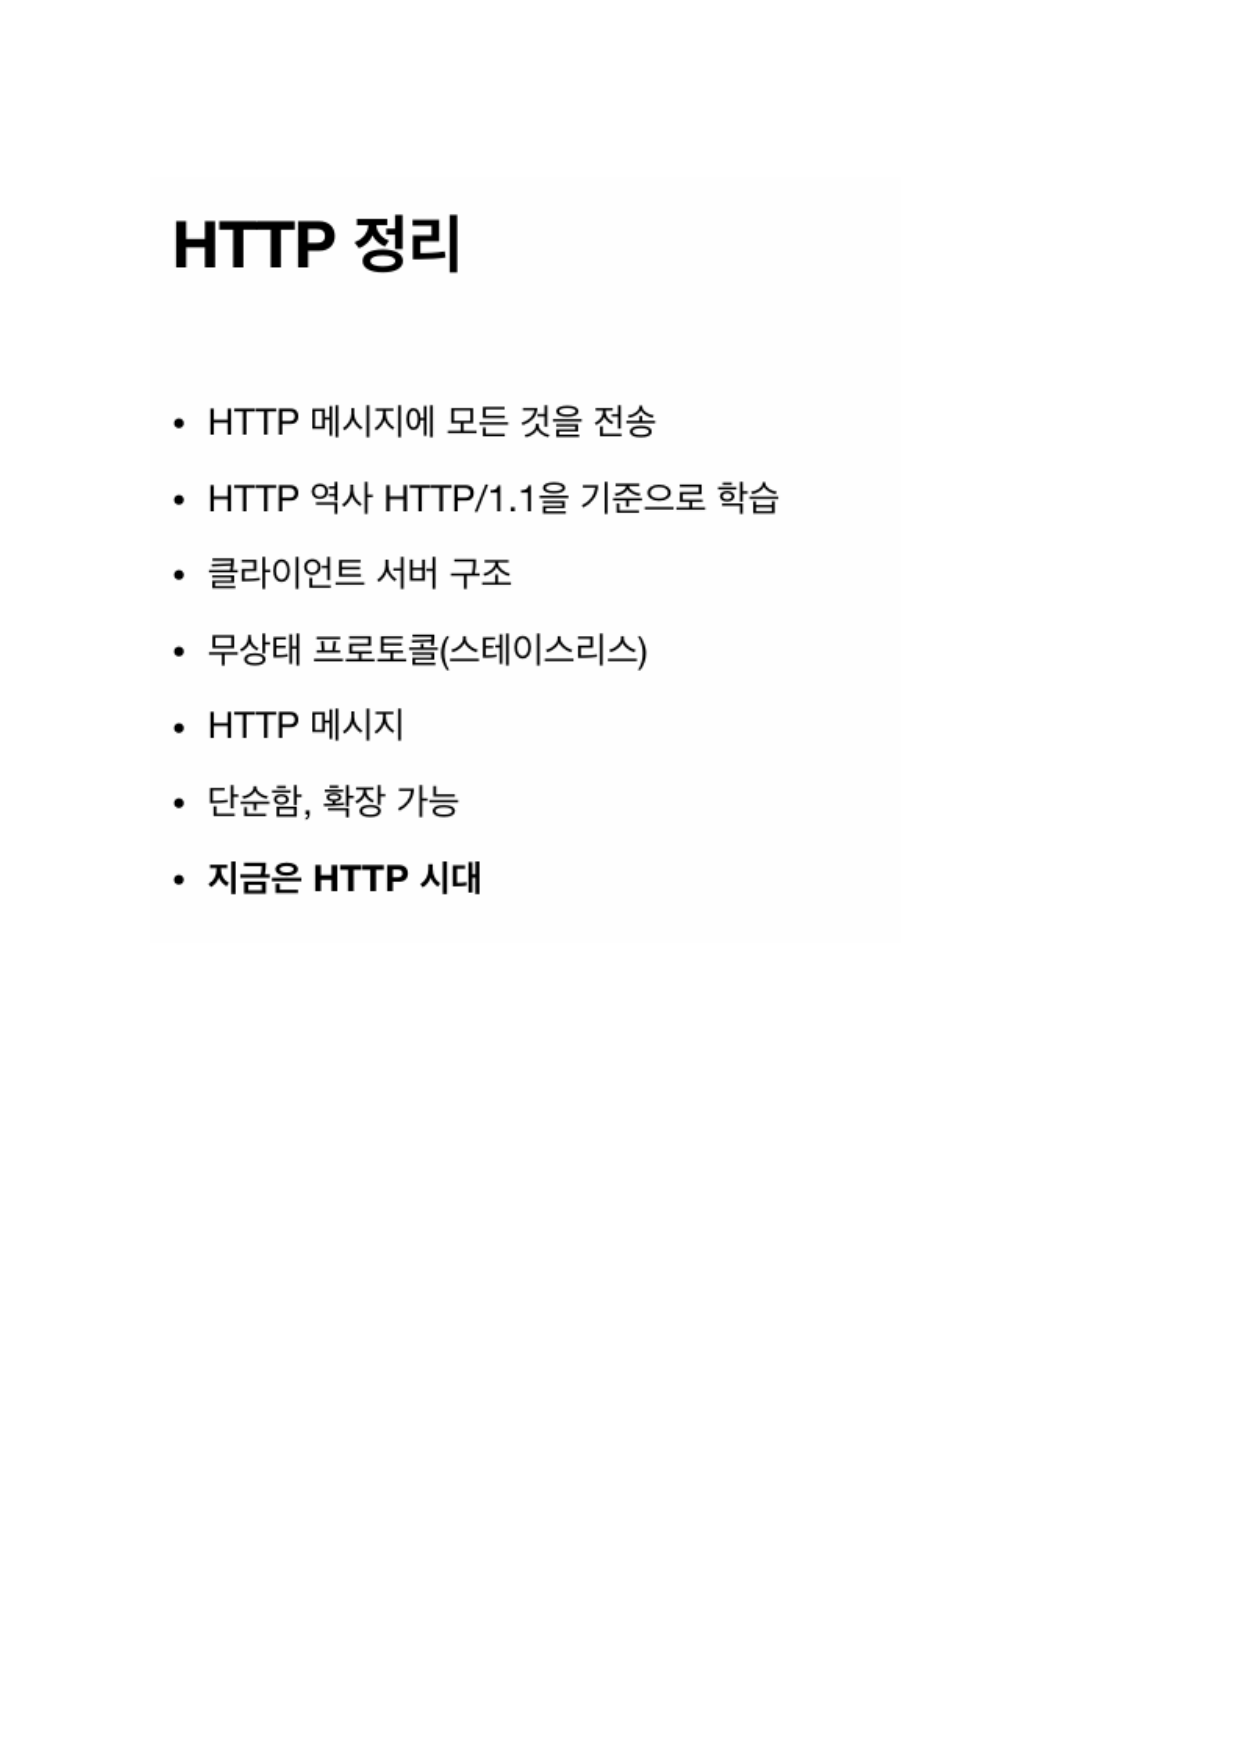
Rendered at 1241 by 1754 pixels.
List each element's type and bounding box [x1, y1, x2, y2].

picture [150, 177, 902, 943]
